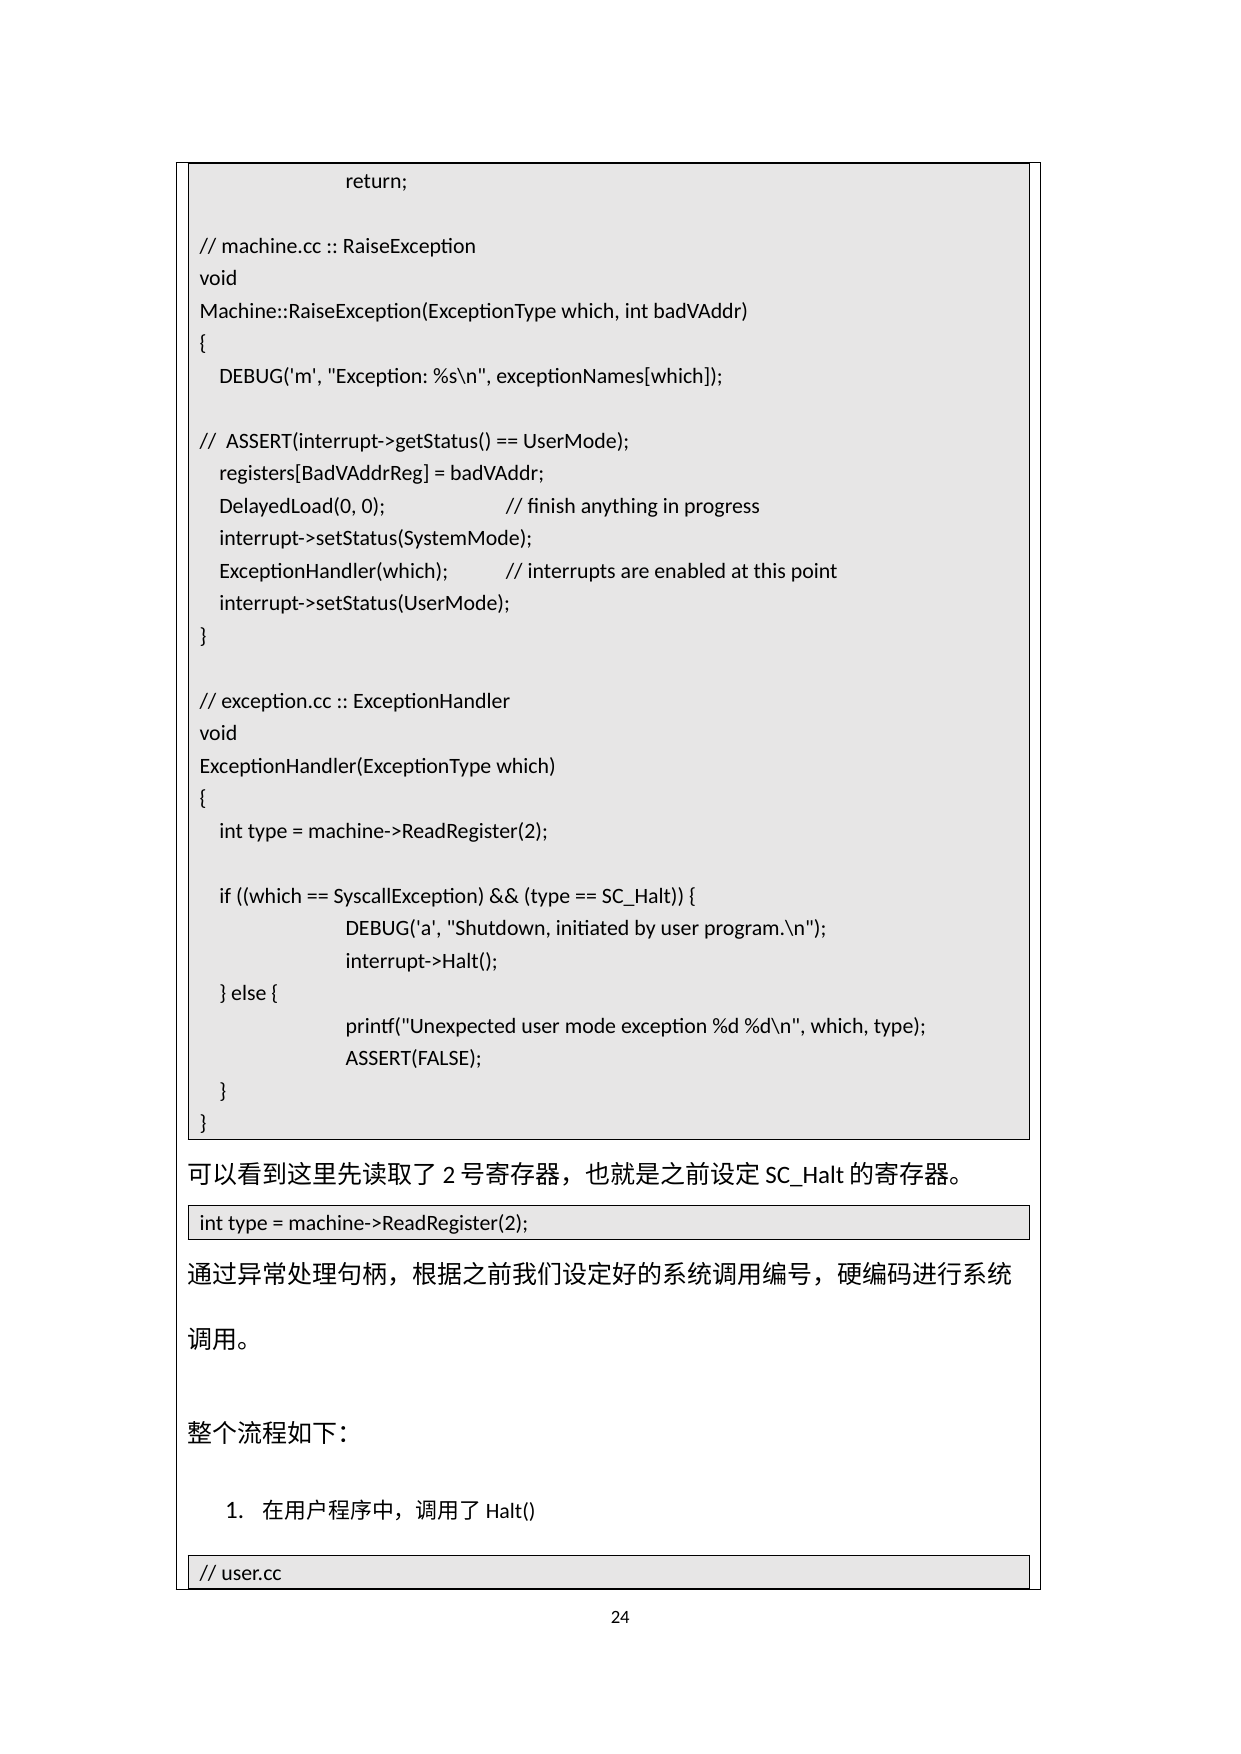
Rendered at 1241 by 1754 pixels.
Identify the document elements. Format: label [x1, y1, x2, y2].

table_cell [177, 163, 1040, 1589]
